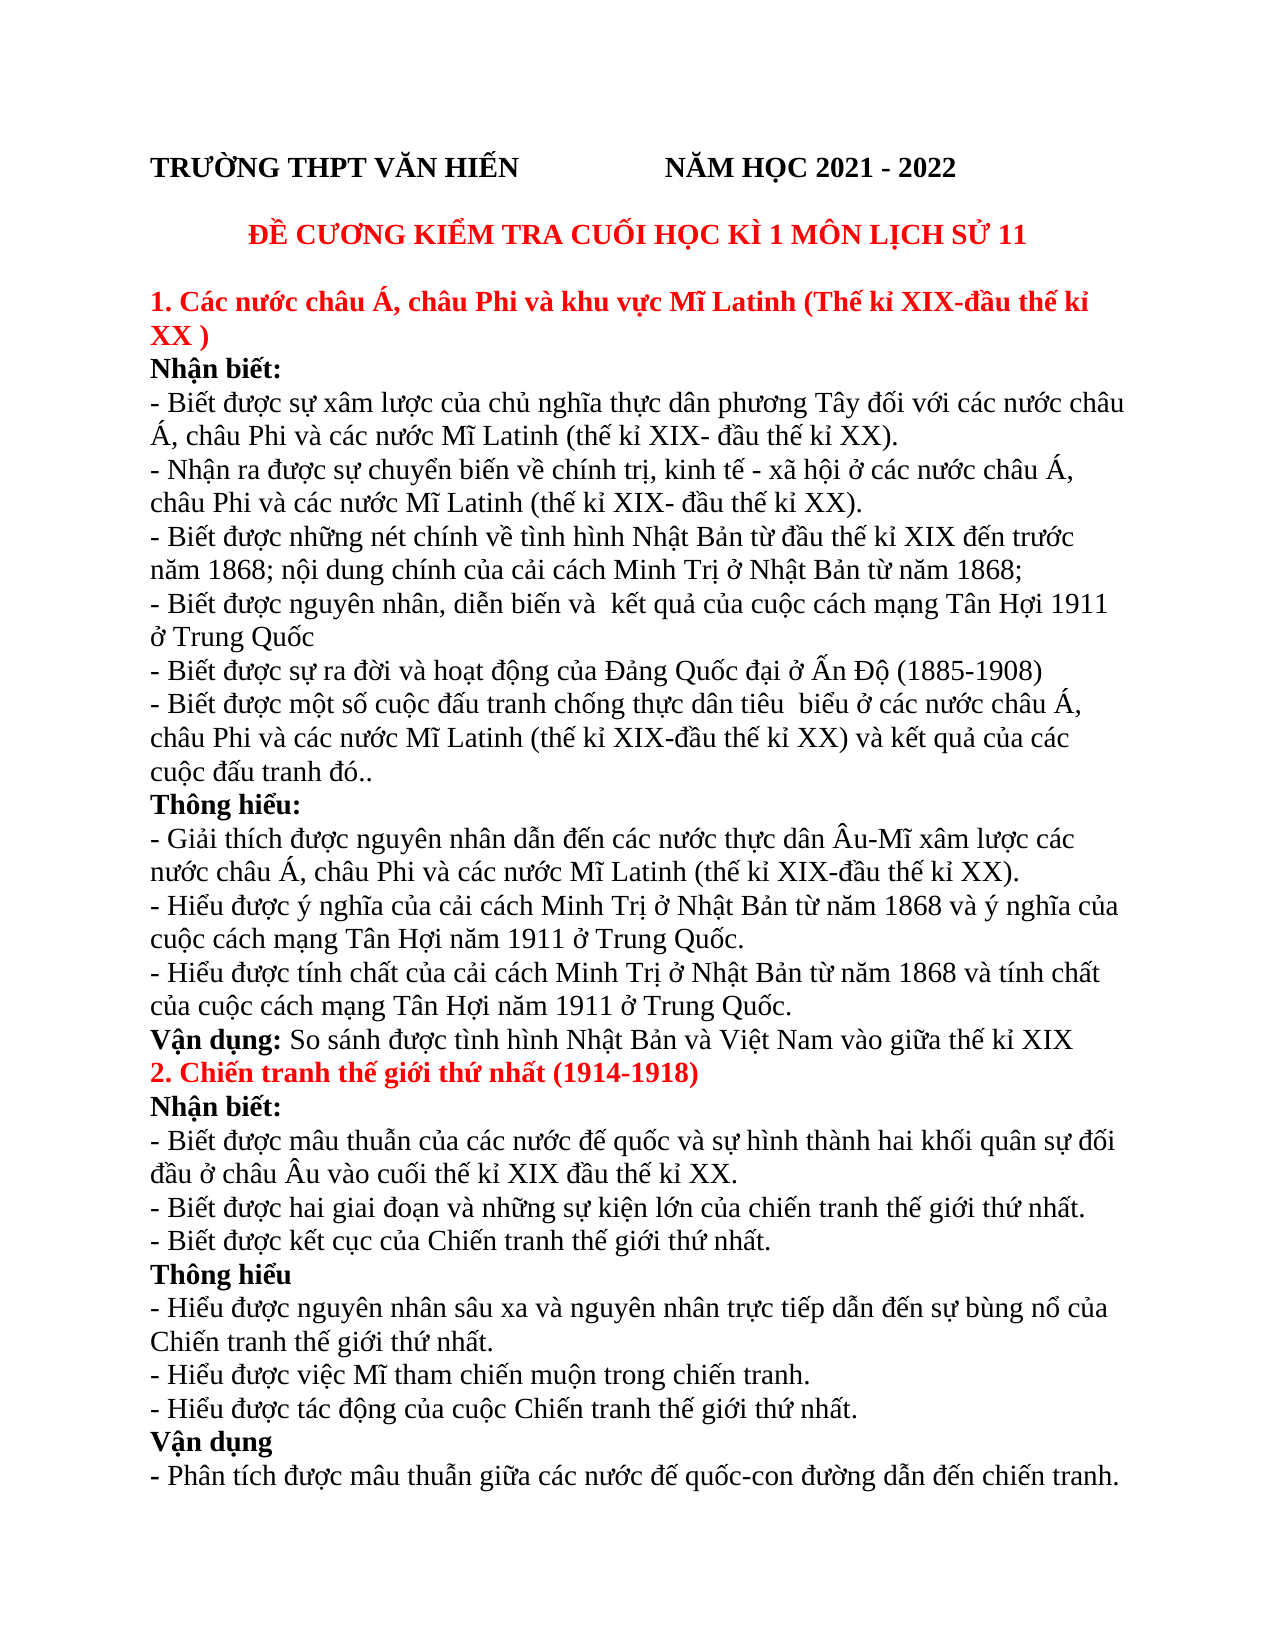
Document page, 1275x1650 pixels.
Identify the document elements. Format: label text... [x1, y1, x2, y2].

text Nhận biết: [150, 1089, 1125, 1123]
text - Hiểu được nguyên nhân sâu xa và nguyên nhân trực tiếp dẫn đến sự bùng nổ của Chiến tranh thế giới thứ nhất. [150, 1290, 1125, 1357]
text - Hiểu được việc Mĩ tham chiến muộn trong chiến tranh. [150, 1357, 1125, 1391]
text 2. Chiến tranh thế giới thứ nhất (1914-1918) [150, 1056, 1125, 1089]
text 1. Các nước châu Á, châu Phi và khu vực Mĩ Latinh (Thế kỉ XIX-đầu thế kỉ XX ) [150, 284, 1125, 351]
text - Hiểu được tác động của cuộc Chiến tranh thế giới thứ nhất. [150, 1391, 1125, 1424]
text - Biết được sự xâm lược của chủ nghĩa thực dân phương Tây đối với các nước châu Á, châu Phi và các nước Mĩ Latinh (thế kỉ XIX- đầu thế kỉ XX). [150, 385, 1125, 452]
text - Biết được kết cục của Chiến tranh thế giới thứ nhất. [150, 1223, 1125, 1257]
text - Giải thích được nguyên nhân dẫn đến các nước thực dân Âu-Mĩ xâm lược các nước châu Á, châu Phi và các nước Mĩ Latinh (thế kỉ XIX-đầu thế kỉ XX). [150, 821, 1125, 888]
text Vận dụng: So sánh được tình hình Nhật Bản và Việt Nam vào giữa thế kỉ XIX [150, 1022, 1125, 1056]
text Thông hiểu: [150, 787, 1125, 821]
text TRƯỜNG THPT VĂN HIẾN NĂM HỌC 2021 - 2022 [150, 150, 1125, 183]
text - Biết được sự ra đời và hoạt động của Đảng Quốc đại ở Ấn Độ (1885-1908) [150, 653, 1125, 687]
text ĐỀ CƯƠNG KIỂM TRA CUỐI HỌC KÌ 1 MÔN LỊCH SỬ 11 [150, 217, 1125, 251]
text - Biết được nguyên nhân, diễn biến và kết quả của cuộc cách mạng Tân Hợi 1911 ở Trung Quốc [150, 586, 1125, 653]
text - Biết được một số cuộc đấu tranh chống thực dân tiêu biểu ở các nước châu Á, châu Phi và các nước Mĩ Latinh (thế kỉ XIX-đầu thế kỉ XX) và kết quả của các cuộc đấu tranh đó.. [150, 687, 1125, 787]
text - Hiểu được ý nghĩa của cải cách Minh Trị ở Nhật Bản từ năm 1868 và ý nghĩa của cuộc cách mạng Tân Hợi năm 1911 ở Trung Quốc. [150, 888, 1125, 955]
text Nhận biết: [150, 351, 1125, 385]
text Vận dụng [150, 1424, 1125, 1458]
text - Hiểu được tính chất của cải cách Minh Trị ở Nhật Bản từ năm 1868 và tính chất của cuộc cách mạng Tân Hợi năm 1911 ở Trung Quốc. [150, 955, 1125, 1022]
text - Biết được mâu thuẫn của các nước đế quốc và sự hình thành hai khối quân sự đối đầu ở châu Âu vào cuối thế kỉ XIX đầu thế kỉ XX. [150, 1123, 1125, 1190]
text - Biết được hai giai đoạn và những sự kiện lớn của chiến tranh thế giới thứ nhất. [150, 1190, 1125, 1223]
text - Nhận ra được sự chuyển biến về chính trị, kinh tế - xã hội ở các nước châu Á, châu Phi và các nước Mĩ Latinh (thế kỉ XIX- đầu thế kỉ XX). [150, 452, 1125, 519]
text - Biết được những nét chính về tình hình Nhật Bản từ đầu thế kỉ XIX đến trước năm 1868; nội dung chính của cải cách Minh Trị ở Nhật Bản từ năm 1868; [150, 519, 1125, 586]
text - Phân tích được mâu thuẫn giữa các nước đế quốc-con đường dẫn đến chiến tranh. [150, 1458, 1125, 1492]
text Thông hiểu [150, 1257, 1125, 1290]
